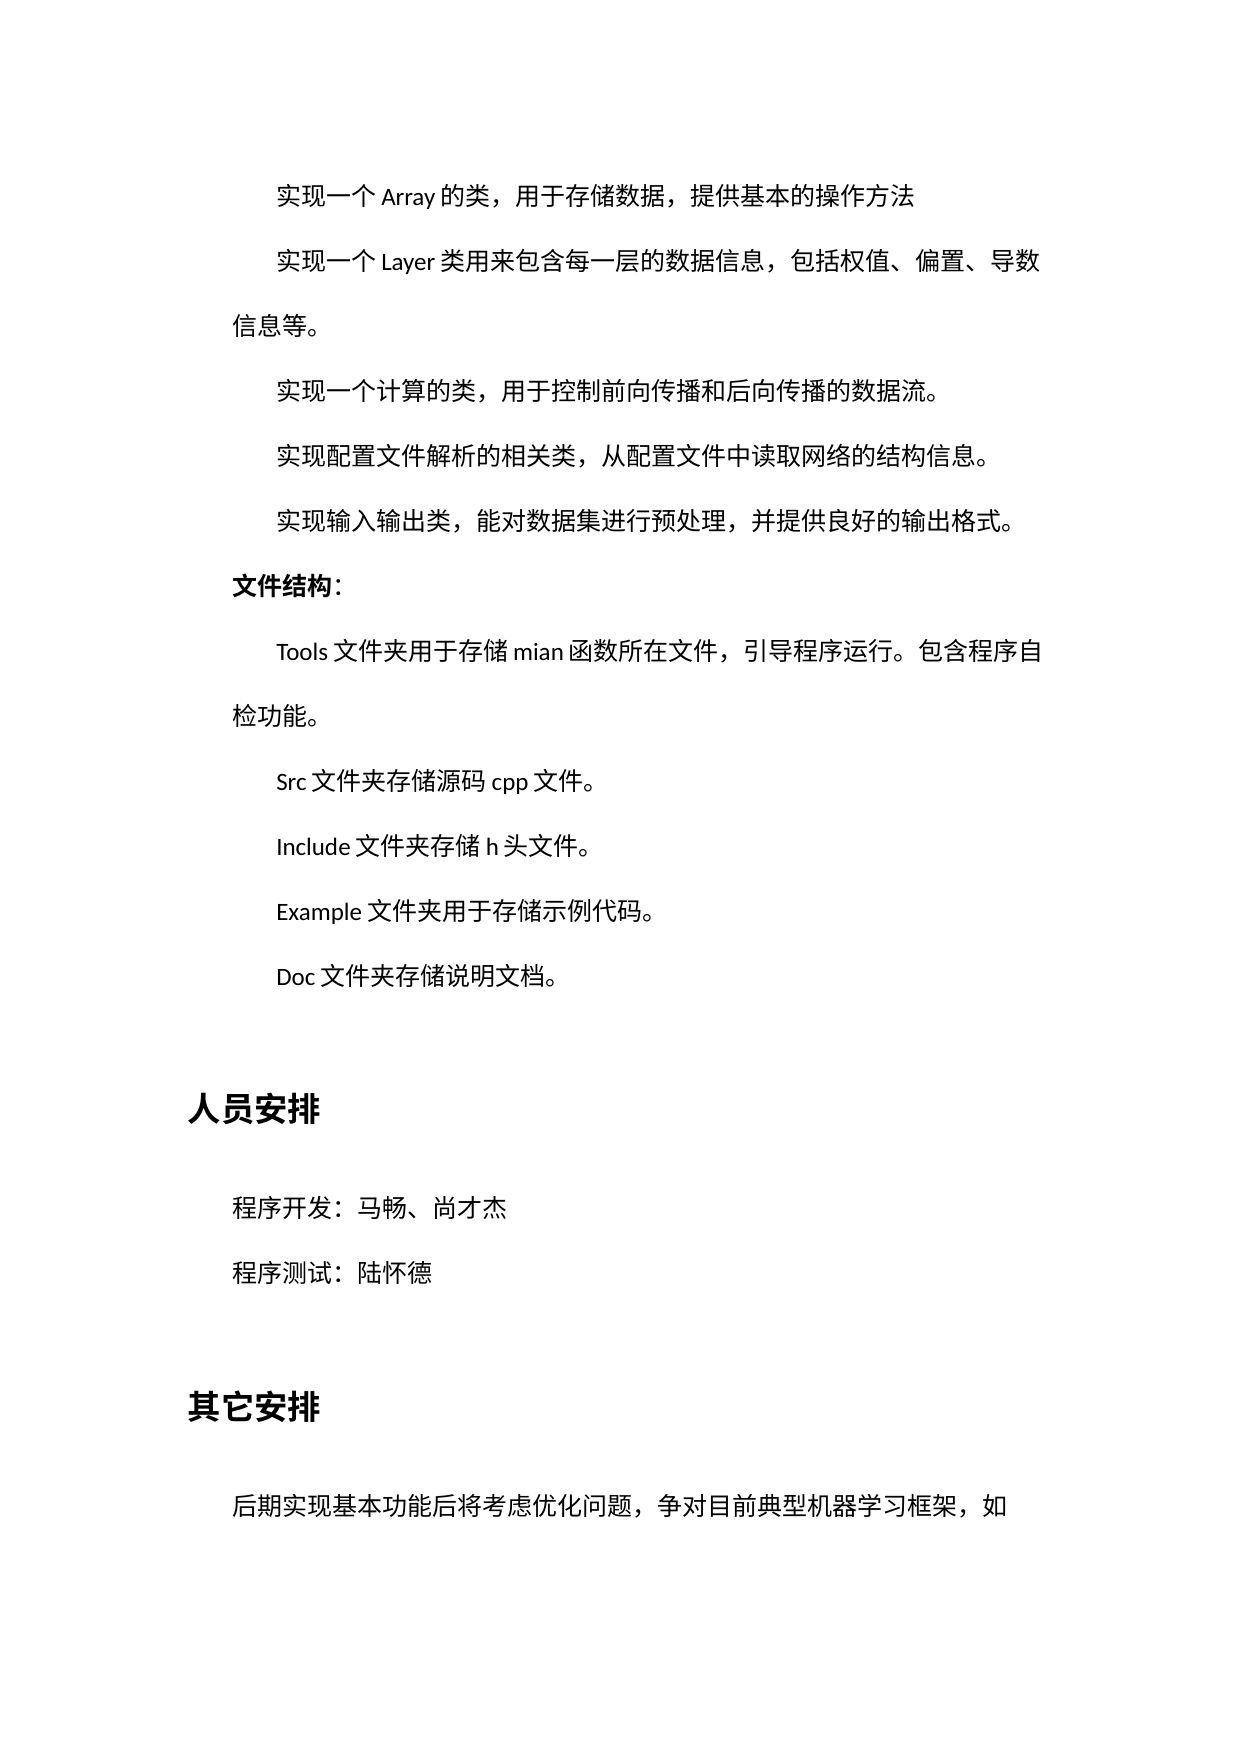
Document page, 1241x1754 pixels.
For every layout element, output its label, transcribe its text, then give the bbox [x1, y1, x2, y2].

text Tools文件夹用于存储mian函数所在文件，引导程序运行。包含程序自检功能。 [232, 617, 1053, 747]
text 实现一个Layer类用来包含每一层的数据信息，包括权值、偏置、导数信息等。 [232, 227, 1053, 357]
text 实现一个计算的类，用于控制前向传播和后向传播的数据流。 [232, 357, 1053, 422]
text 实现一个Array的类，用于存储数据，提供基本的操作方法 [232, 162, 1053, 227]
text 程序测试：陆怀德 [187, 1239, 1053, 1304]
text Src文件夹存储源码cpp文件。 [232, 747, 1053, 812]
text 实现输入输出类，能对数据集进行预处理，并提供良好的输出格式。 [232, 487, 1053, 552]
subtitle 人员安排 [187, 1075, 1053, 1140]
text 程序开发：马畅、尚才杰 [187, 1174, 1053, 1239]
text Include文件夹存储h头文件。 [232, 812, 1053, 877]
text Doc文件夹存储说明文档。 [232, 942, 1053, 1007]
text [187, 1472, 1053, 1537]
text 实现配置文件解析的相关类，从配置文件中读取网络的结构信息。 [232, 422, 1053, 487]
text Example文件夹用于存储示例代码。 [232, 877, 1053, 942]
text 文件结构： [187, 552, 1053, 617]
subtitle 其它安排 [187, 1372, 1053, 1437]
